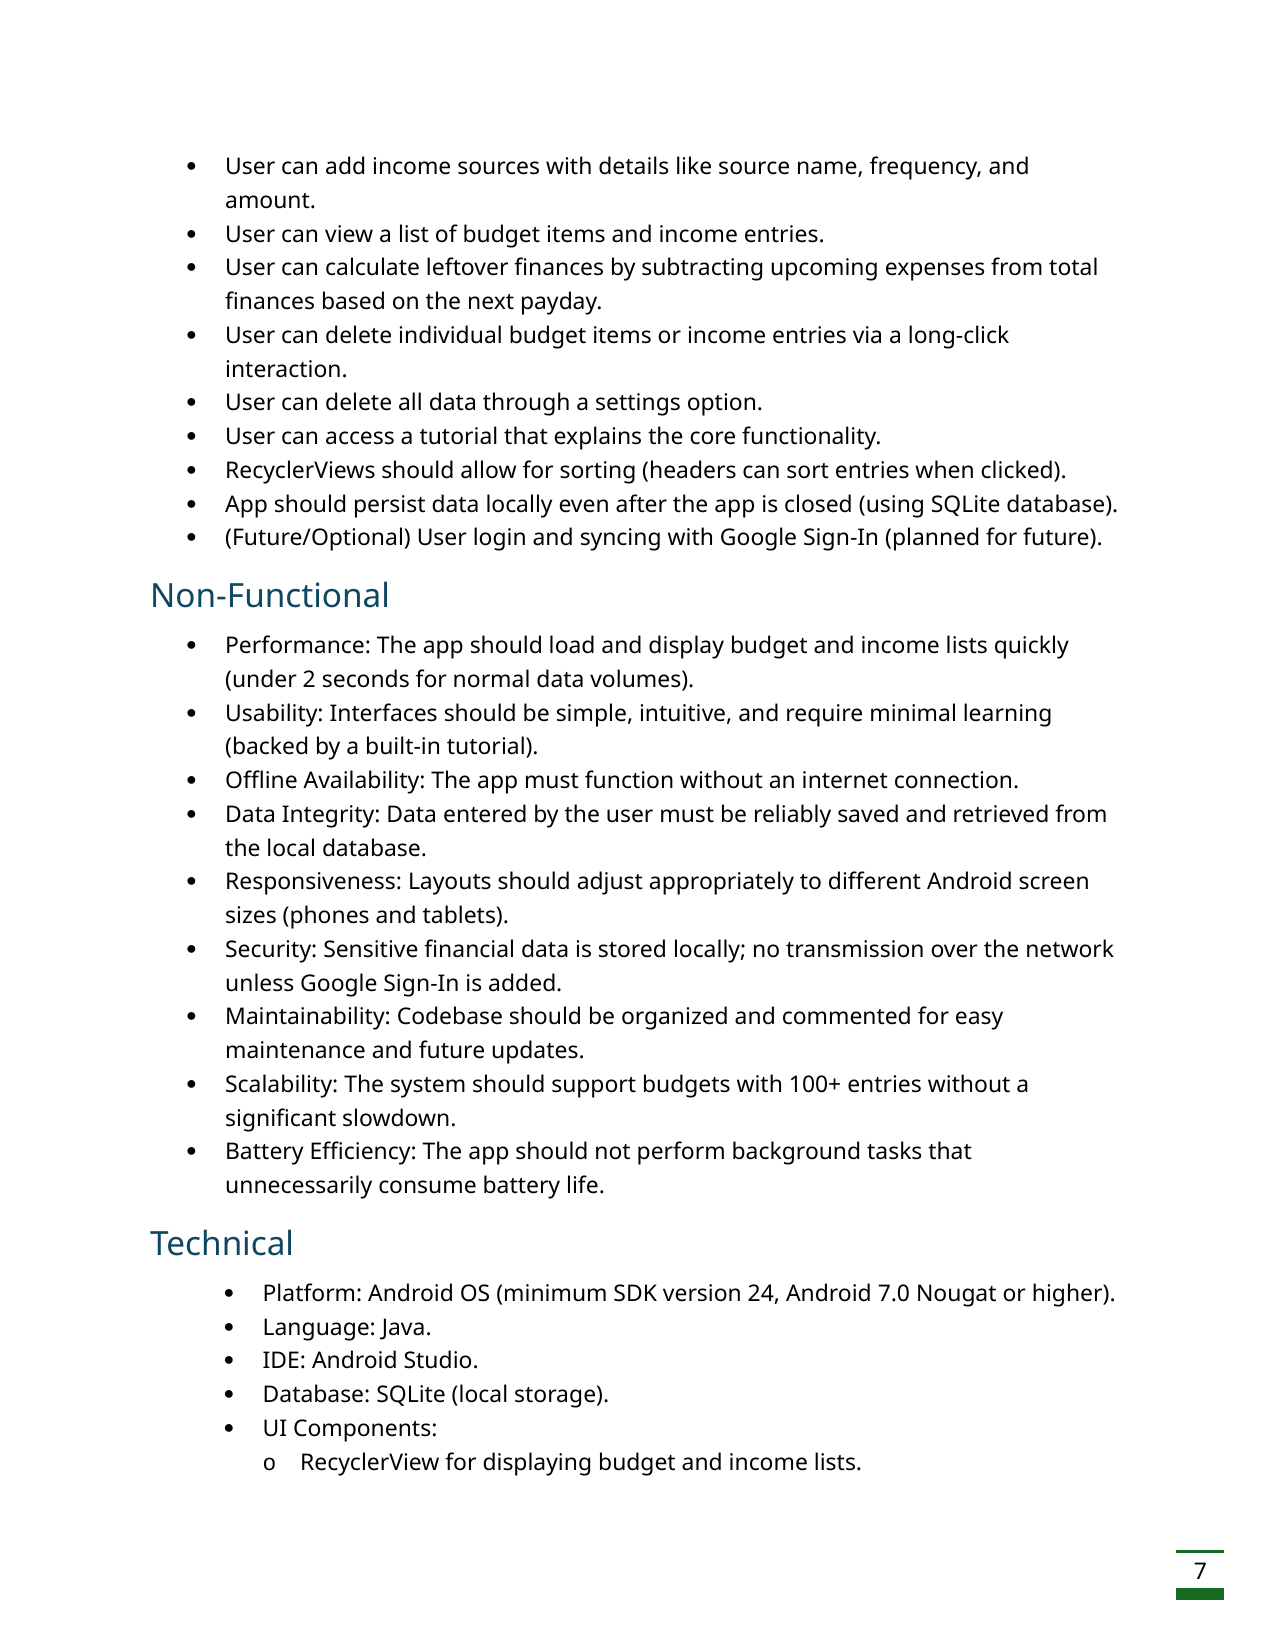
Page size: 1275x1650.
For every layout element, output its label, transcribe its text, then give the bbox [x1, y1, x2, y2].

list UI Components: [225, 1412, 1125, 1443]
list User can access a tutorial that explains the core functionality. [187, 420, 1125, 451]
list Data Integrity: Data entered by the user must be reliably saved and retrieved from the local database. [187, 798, 1125, 863]
list Language: Java. [225, 1310, 1125, 1342]
list Platform: Android OS (minimum SDK version 24, Android 7.0 Nougat or higher). [225, 1277, 1125, 1308]
list App should persist data locally even after the app is closed (using SQLite database). [187, 487, 1125, 519]
list Database: SQLite (local storage). [225, 1378, 1125, 1409]
list RecyclerView for displaying budget and income lists. [262, 1445, 1125, 1477]
list Battery Efficiency: The app should not perform background tasks that unnecessarily consume battery life. [187, 1135, 1125, 1200]
list Security: Sensitive financial data is stored locally; no transmission over the network unless Google Sign-In is added. [187, 933, 1125, 998]
list User can delete all data through a settings option. [187, 386, 1125, 417]
list Offline Availability: The app must function without an internet connection. [187, 764, 1125, 795]
list User can calculate leftover finances by subtracting upcoming expenses from total finances based on the next payday. [187, 251, 1125, 316]
list User can view a list of budget items and income entries. [187, 217, 1125, 249]
list Usability: Interfaces should be simple, intuitive, and require minimal learning (backed by a built-in tutorial). [187, 696, 1125, 761]
list RecyclerViews should allow for sorting (headers can sort entries when clicked). [187, 454, 1125, 485]
list User can delete individual budget items or income entries via a long-click interaction. [187, 319, 1125, 384]
list User can add income sources with details like source name, frequency, and amount. [187, 150, 1125, 215]
subtitle Technical [150, 1219, 1125, 1265]
list Performance: The app should load and display budget and income lists quickly (under 2 seconds for normal data volumes). [187, 629, 1125, 694]
list Maintainability: Codebase should be organized and commented for easy maintenance and future updates. [187, 1000, 1125, 1065]
list IDE: Android Studio. [225, 1344, 1125, 1375]
subtitle Non-Functional [150, 572, 1125, 617]
list (Future/Optional) User login and syncing with Google Sign-In (planned for future). [187, 521, 1125, 552]
list Responsiveness: Layouts should adjust appropriately to different Android screen sizes (phones and tablets). [187, 865, 1125, 930]
list Scalability: The system should support budgets with 100+ entries without a significant slowdown. [187, 1068, 1125, 1133]
